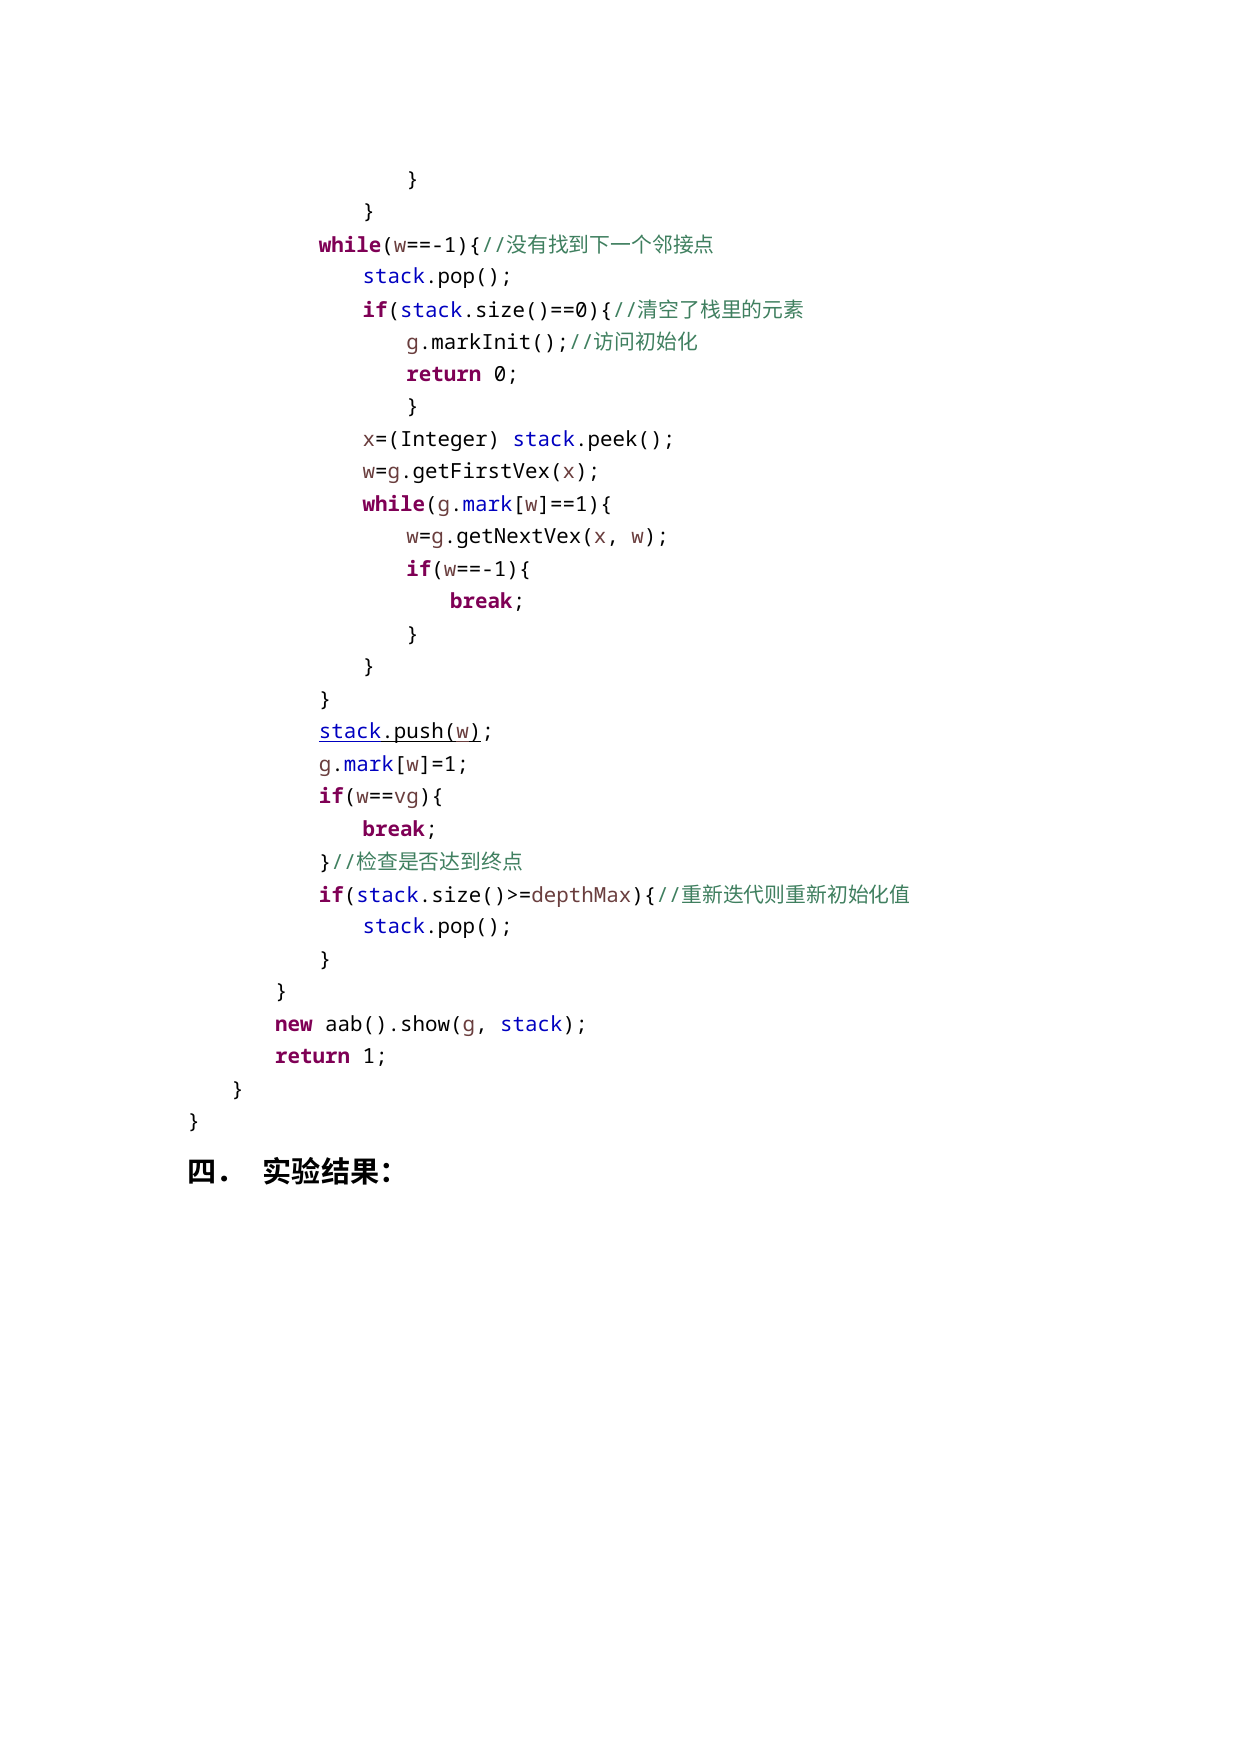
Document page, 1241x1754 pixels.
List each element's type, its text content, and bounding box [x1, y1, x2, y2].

text stack.push(w); [187, 714, 1053, 747]
text if(stack.size()==0){//清空了栈里的元素 [187, 292, 1053, 324]
text } [187, 194, 1053, 227]
list 实验结果： [187, 1137, 1053, 1202]
text } [187, 617, 1053, 649]
text break; [187, 584, 1053, 617]
text } [187, 1104, 1053, 1137]
text }//检查是否达到终点 [187, 844, 1053, 877]
text } [187, 682, 1053, 714]
text } [187, 162, 1053, 194]
text return 0; [187, 357, 1053, 389]
text stack.pop(); [187, 259, 1053, 292]
text } [187, 1072, 1053, 1104]
text stack.pop(); [187, 909, 1053, 942]
text x=(Integer) stack.peek(); [187, 422, 1053, 454]
text } [187, 942, 1053, 974]
text } [187, 389, 1053, 422]
text w=g.getNextVex(x, w); [187, 519, 1053, 552]
text w=g.getFirstVex(x); [187, 454, 1053, 487]
text } [187, 974, 1053, 1007]
text new aab().show(g, stack); [187, 1007, 1053, 1039]
text if(w==vg){ [187, 779, 1053, 812]
text return 1; [187, 1039, 1053, 1072]
text g.mark[w]=1; [187, 747, 1053, 779]
text if(stack.size()>=depthMax){//重新迭代则重新初始化值 [187, 877, 1053, 909]
text if(w==-1){ [187, 552, 1053, 584]
text while(w==-1){//没有找到下一个邻接点 [187, 227, 1053, 259]
text while(g.mark[w]==1){ [187, 487, 1053, 519]
text g.markInit();//访问初始化 [187, 324, 1053, 357]
text break; [187, 812, 1053, 844]
text } [187, 649, 1053, 682]
